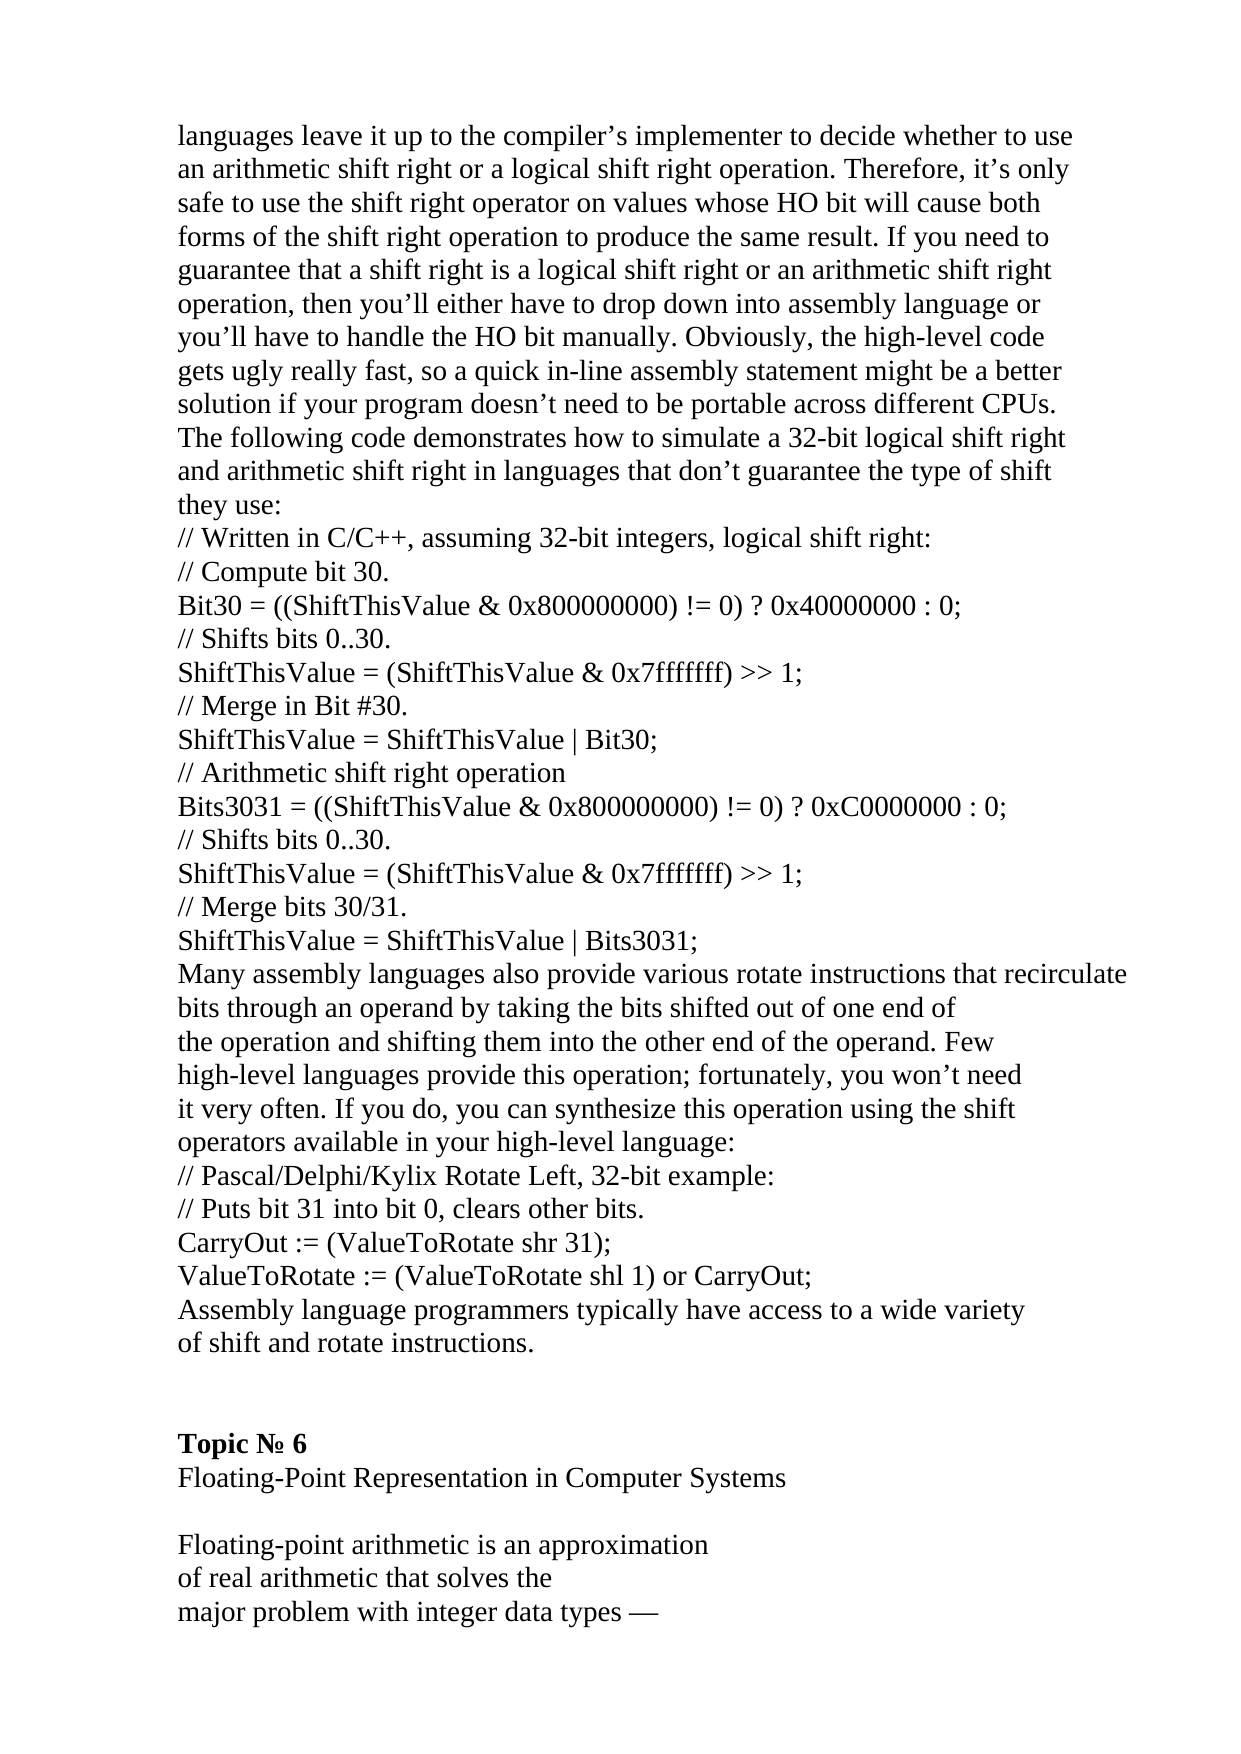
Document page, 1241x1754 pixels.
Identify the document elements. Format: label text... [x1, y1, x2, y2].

text ShiftThisValue = (ShiftThisValue & 0x7fffffff) >> 1; [177, 655, 1152, 688]
list Topic № 6 [177, 1426, 1152, 1460]
text operation, then you’ll either have to drop down into assembly language or [177, 286, 1152, 319]
text Bits3031 = ((ShiftThisValue & 0x800000000) != 0) ? 0xC0000000 : 0; [177, 789, 1152, 822]
text they use: [177, 487, 1152, 521]
text // Puts bit 31 into bit 0, clears other bits. [177, 1191, 1152, 1225]
text solution if your program doesn’t need to be portable across different CPUs. [177, 386, 1152, 420]
text // Shifts bits 0..30. [177, 822, 1152, 856]
text Bit30 = ((ShiftThisValue & 0x800000000) != 0) ? 0x40000000 : 0; [177, 588, 1152, 621]
list Floating-Point Representation in Computer Systems [177, 1460, 1152, 1493]
text forms of the shift right operation to produce the same result. If you need to [177, 219, 1152, 252]
text it very often. If you do, you can synthesize this operation using the shift [177, 1091, 1152, 1124]
text high-level languages provide this operation; fortunately, you won’t need [177, 1057, 1152, 1091]
text Assembly language programmers typically have access to a wide variety [177, 1292, 1152, 1326]
text ShiftThisValue = ShiftThisValue | Bits3031; [177, 923, 1152, 957]
text ShiftThisValue = ShiftThisValue | Bit30; [177, 722, 1152, 755]
text ShiftThisValue = (ShiftThisValue & 0x7fffffff) >> 1; [177, 856, 1152, 889]
text // Shifts bits 0..30. [177, 621, 1152, 655]
text major problem with integer data types — [177, 1594, 1152, 1627]
text languages leave it up to the compiler’s implementer to decide whether to use [177, 118, 1152, 152]
text CarryOut := (ValueToRotate shr 31); [177, 1225, 1152, 1258]
text guarantee that a shift right is a logical shift right or an arithmetic shift right [177, 252, 1152, 286]
text of shift and rotate instructions. [177, 1326, 1152, 1359]
text // Written in C/C++, assuming 32-bit integers, logical shift right: [177, 521, 1152, 554]
text ValueToRotate := (ValueToRotate shl 1) or CarryOut; [177, 1258, 1152, 1292]
text gets ugly really fast, so a quick in-line assembly statement might be a better [177, 353, 1152, 386]
text The following code demonstrates how to simulate a 32-bit logical shift right [177, 420, 1152, 453]
text safe to use the shift right operator on values whose HO bit will cause both [177, 185, 1152, 219]
text an arithmetic shift right or a logical shift right operation. Therefore, it’s only [177, 152, 1152, 185]
text and arithmetic shift right in languages that don’t guarantee the type of shift [177, 453, 1152, 487]
text Many assembly languages also provide various rotate instructions that recirculate [177, 957, 1152, 990]
text Floating-point arithmetic is an approximation [177, 1527, 1152, 1560]
text // Merge bits 30/31. [177, 889, 1152, 923]
text you’ll have to handle the HO bit manually. Obviously, the high-level code [177, 319, 1152, 353]
text the operation and shifting them into the other end of the operand. Few [177, 1024, 1152, 1057]
text // Pascal/Delphi/Kylix Rotate Left, 32-bit example: [177, 1158, 1152, 1191]
text bits through an operand by taking the bits shifted out of one end of [177, 990, 1152, 1024]
text of real arithmetic that solves the [177, 1560, 1152, 1594]
text operators available in your high-level language: [177, 1124, 1152, 1158]
text // Merge in Bit #30. [177, 688, 1152, 722]
text // Arithmetic shift right operation [177, 755, 1152, 789]
text // Compute bit 30. [177, 554, 1152, 588]
